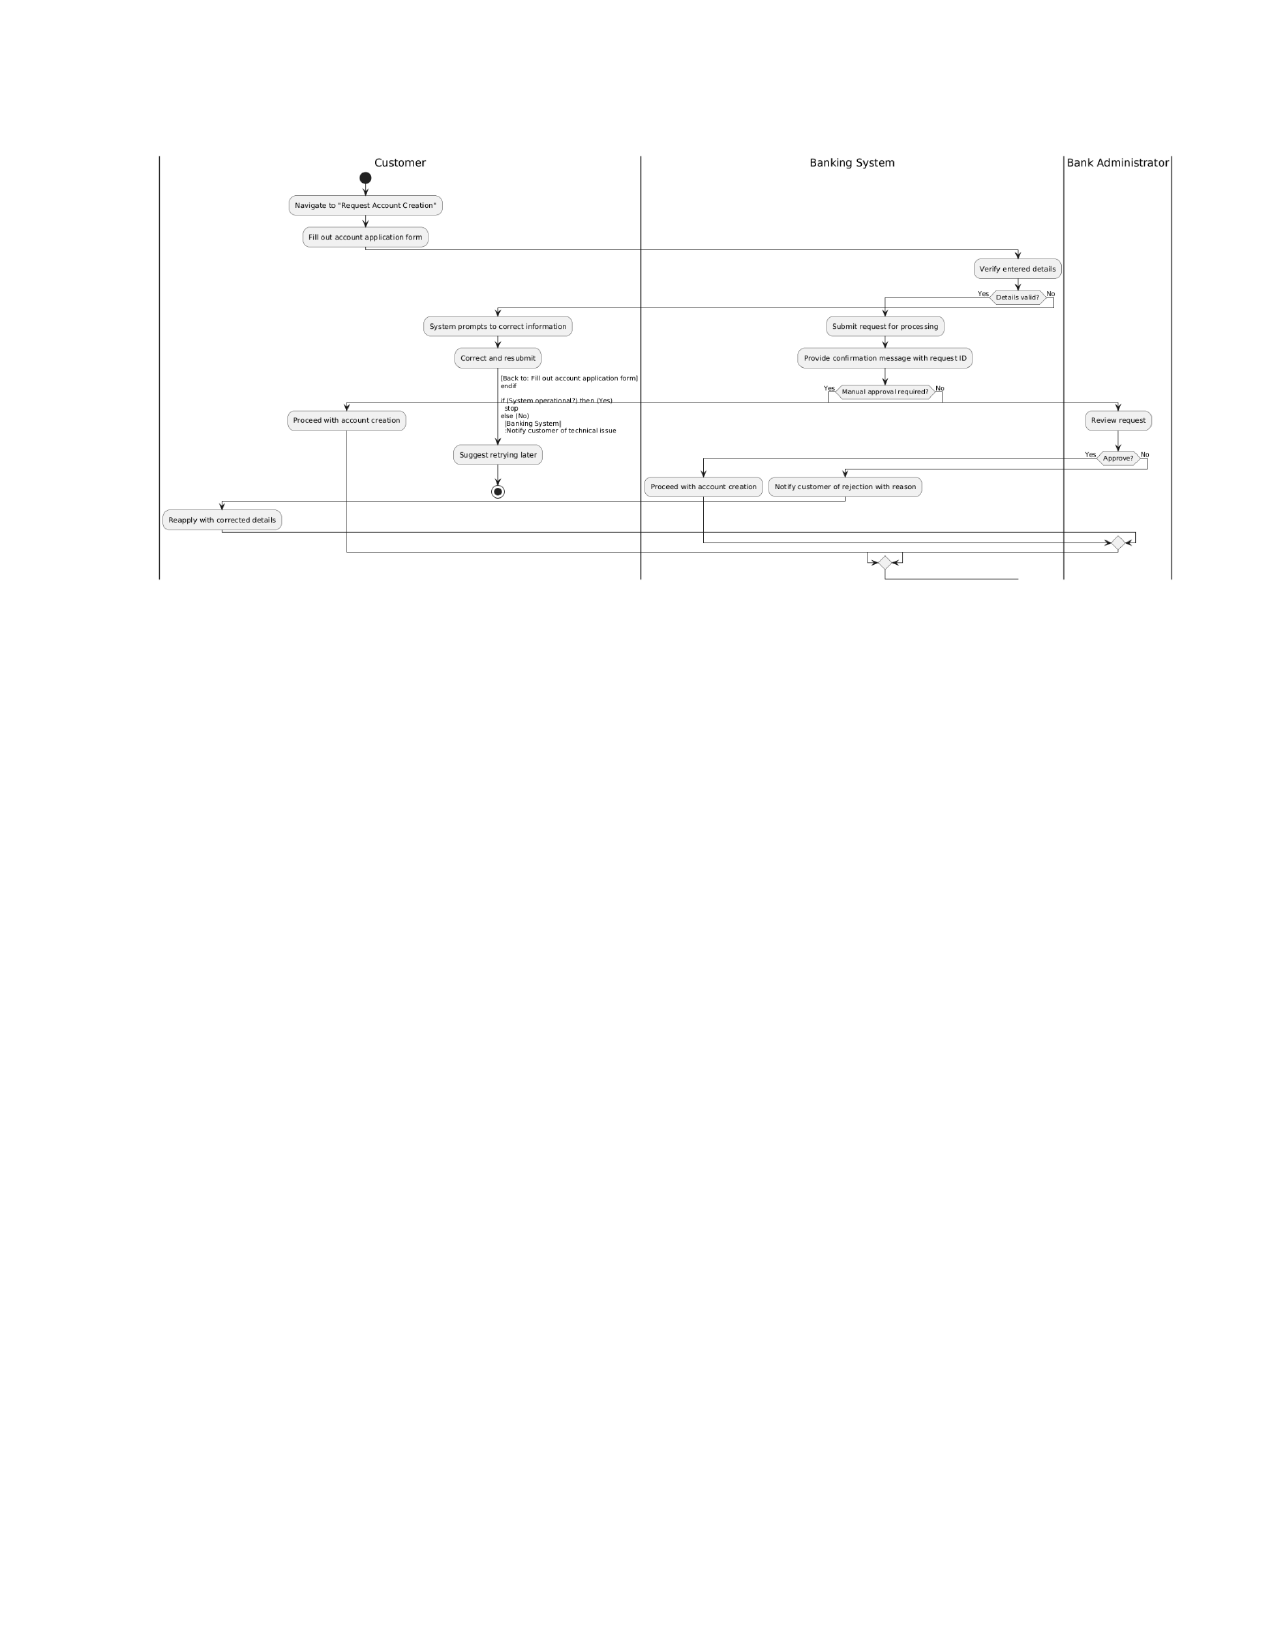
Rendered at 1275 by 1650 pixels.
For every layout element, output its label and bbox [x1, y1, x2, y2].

picture [150, 150, 1182, 585]
